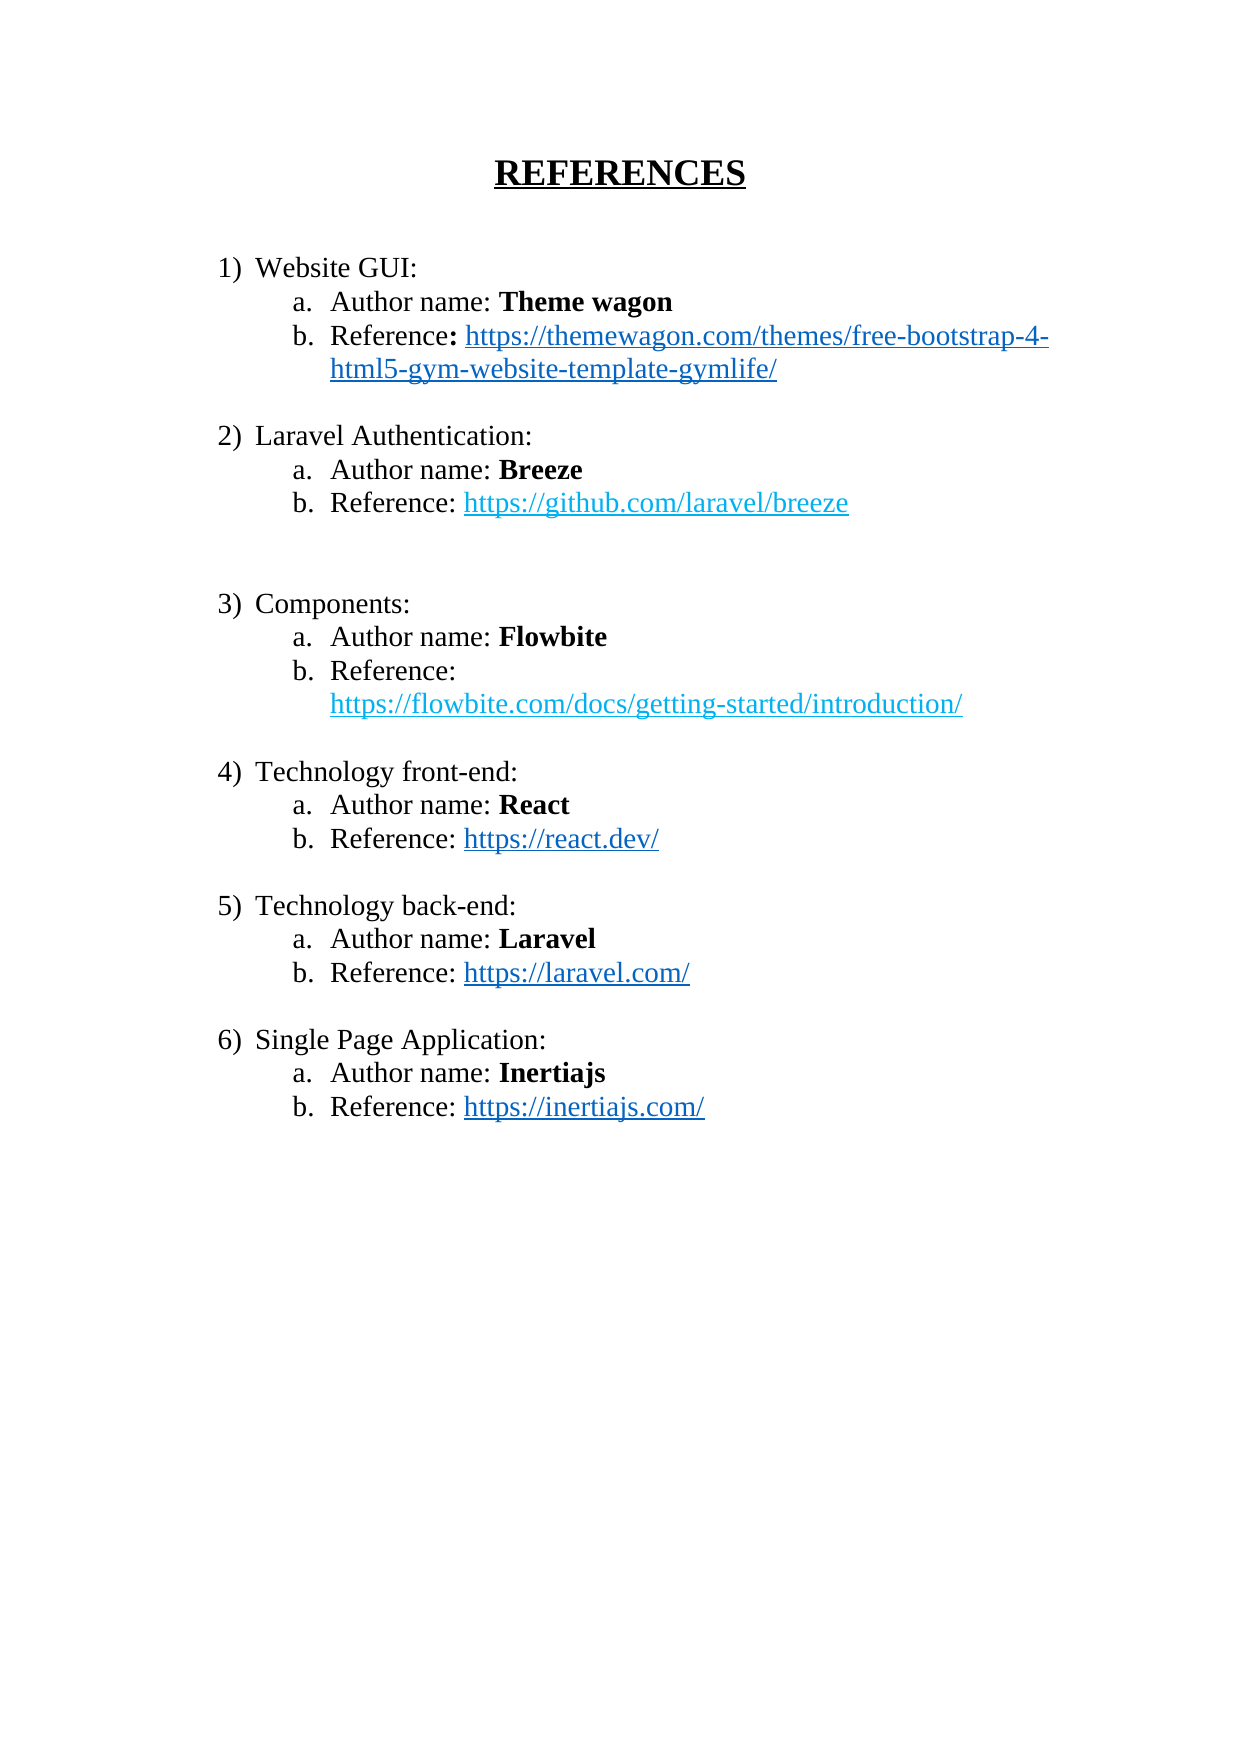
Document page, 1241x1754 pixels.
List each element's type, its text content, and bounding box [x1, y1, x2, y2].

list Author name: Laravel [292, 921, 1060, 955]
list Components: [217, 586, 1060, 619]
list Reference: https://react.dev/ [292, 821, 1060, 854]
list Author name: Inertiajs [292, 1056, 1060, 1089]
list Single Page Application: [217, 1022, 1060, 1056]
list Author name: Theme wagon [292, 284, 1060, 318]
list Reference: https://github.com/laravel/breeze [292, 485, 1060, 519]
list Author name: Flowbite [292, 619, 1060, 653]
list Reference: https://flowbite.com/docs/getting-started/introduction/ [292, 653, 1060, 720]
list Reference: https://themewagon.com/themes/free-bootstrap-4-html5-gym-website-template-gymlife/ [292, 318, 1060, 385]
list Laravel Authentication: [217, 418, 1060, 452]
list Reference: https://laravel.com/ [292, 955, 1060, 988]
text REFERENCES [180, 150, 1060, 193]
list Website GUI: [217, 251, 1060, 284]
list Technology front-end: [217, 754, 1060, 787]
list Author name: Breeze [292, 452, 1060, 485]
list Technology back-end: [217, 888, 1060, 921]
list Author name: React [292, 787, 1060, 821]
list Reference: https://inertiajs.com/ [292, 1089, 1060, 1123]
